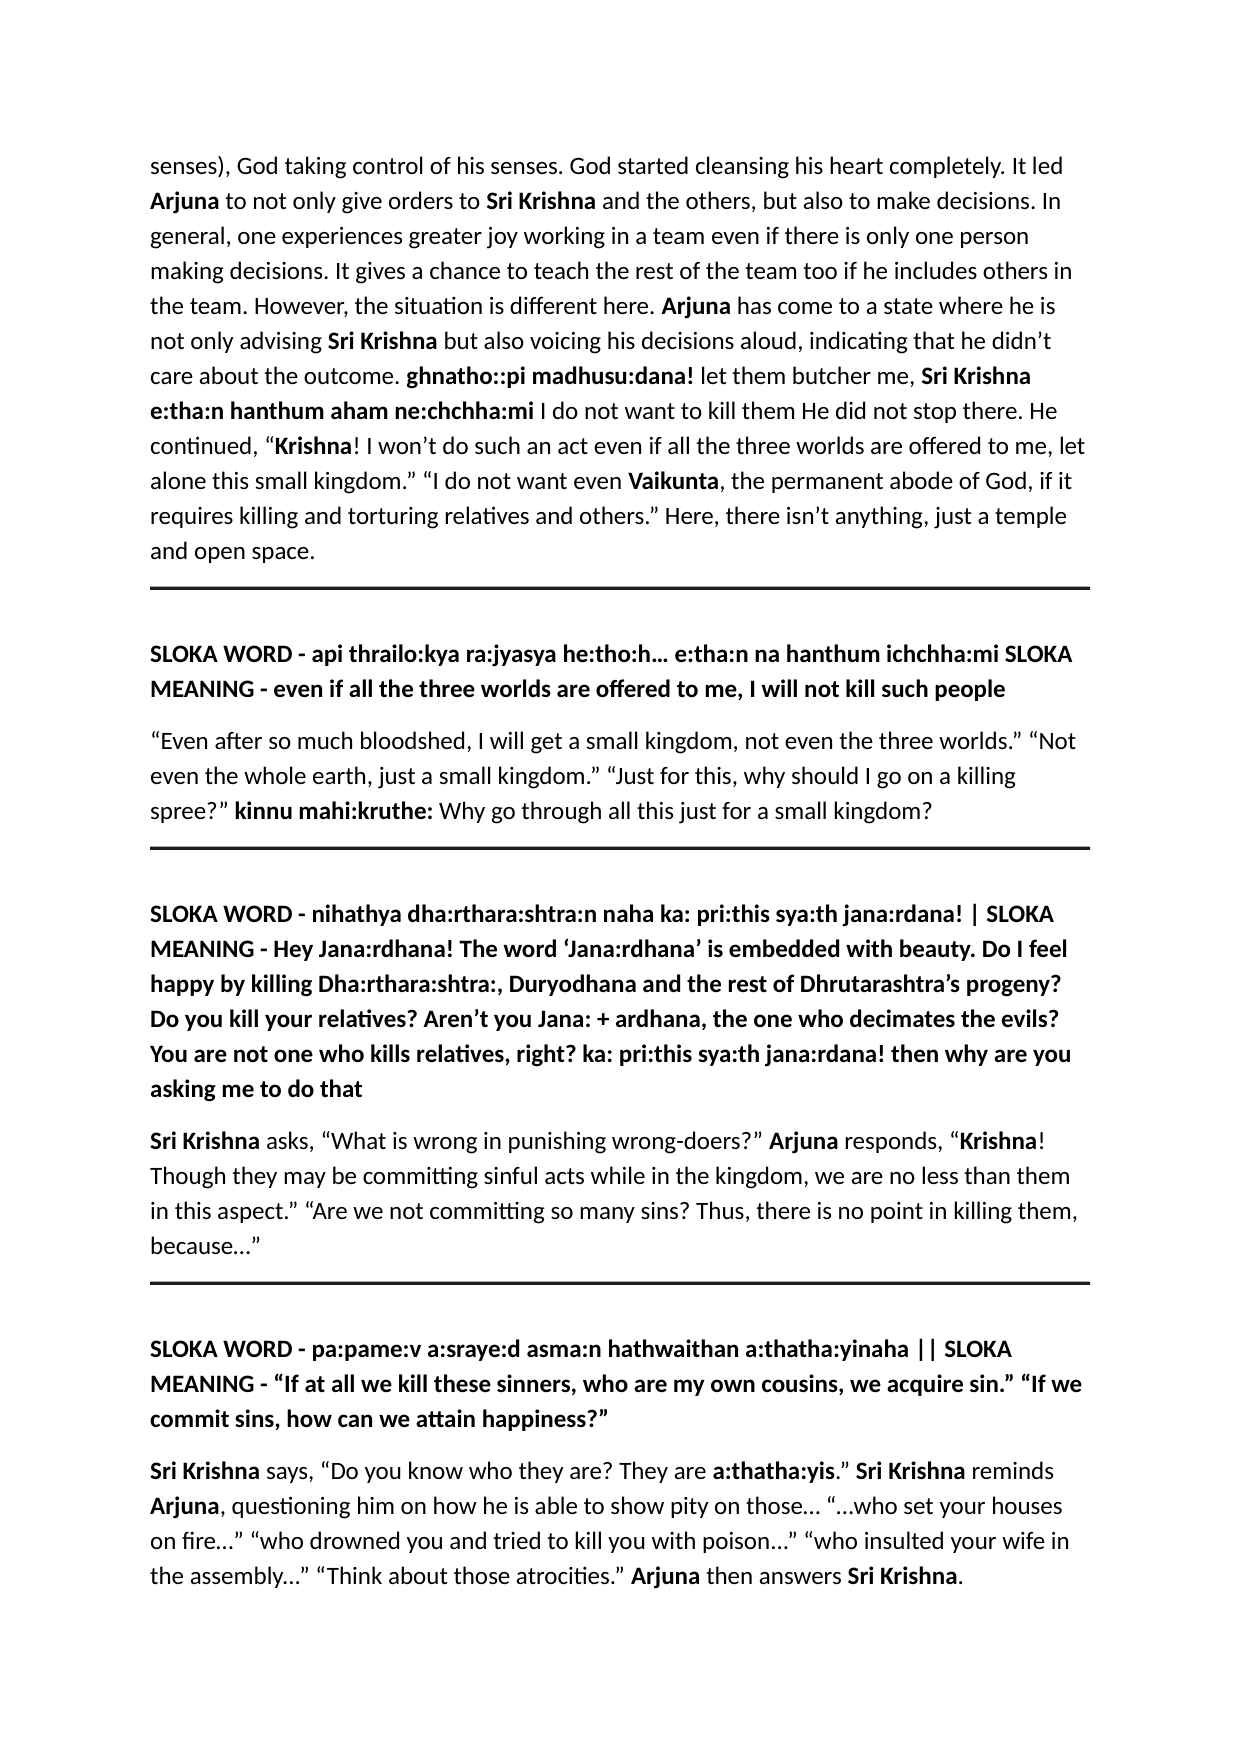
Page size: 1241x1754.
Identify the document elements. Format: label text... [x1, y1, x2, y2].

text Sri Krishna asks, “What is wrong in punishing wrong-doers?” Arjuna responds, “Krishna! Though they may be committing sinful acts while in the kingdom, we are no less than them in this aspect.” “Are we not committing so many sins? Thus, there is no point in killing them, because…” [150, 1125, 1090, 1261]
text SLOKA WORD - api thrailo:kya ra:jyasya he:tho:h… e:tha:n na hanthum ichchha:mi SLOKA MEANING - even if all the three worlds are offered to me, I will not kill such people [150, 638, 1090, 704]
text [150, 1455, 1090, 1591]
text “Even after so much bloodshed, I will get a small kingdom, not even the three worlds.” “Not even the whole earth, just a small kingdom.” “Just for this, why should I go on a killing spree?” kinnu mahi:kruthe: Why go through all this just for a small kingdom? [150, 725, 1090, 826]
text SLOKA WORD - nihathya dha:rthara:shtra:n naha ka: pri:this sya:th jana:rdana! | SLOKA MEANING - Hey Jana:rdhana! The word ‘Jana:rdhana’ is embedded with beauty. Do I feel happy by killing Dha:rthara:shtra:, Duryodhana and the rest of Dhrutarashtra’s progeny? Do you kill your relatives? Aren’t you Jana: + ardhana, the one who decimates the evils? You are not one who kills relatives, right? ka: pri:this sya:th jana:rdana! then why are you asking me to do that [150, 898, 1090, 1104]
text SLOKA WORD - pa:pame:v a:sraye:d asma:n hathwaithan a:thatha:yinaha || SLOKA MEANING - “If at all we kill these sinners, who are my own cousins, we acquire sin.” “If we commit sins, how can we attain happiness?” [150, 1333, 1090, 1434]
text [150, 150, 1090, 566]
